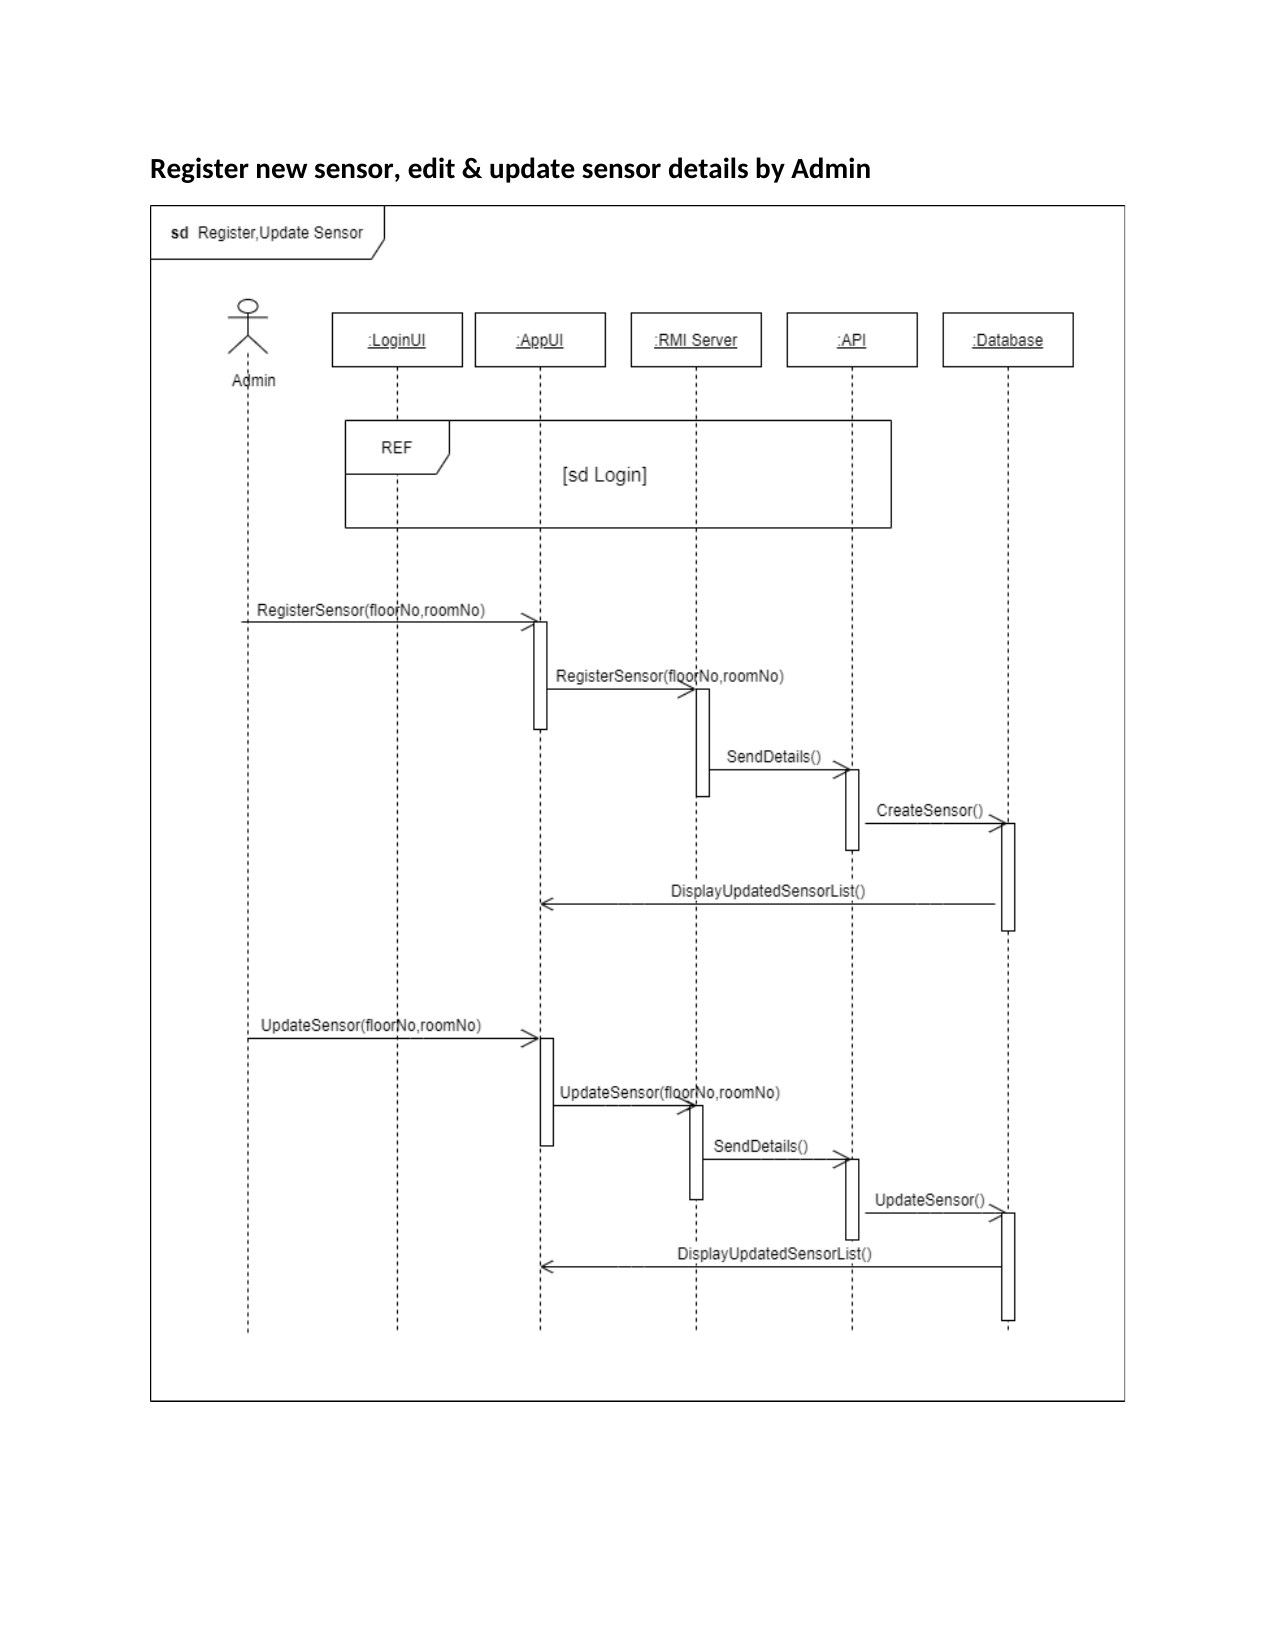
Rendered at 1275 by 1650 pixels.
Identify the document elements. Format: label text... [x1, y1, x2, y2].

text Register new sensor, edit & update sensor details by Admin [150, 150, 1125, 186]
picture [150, 205, 1125, 1402]
